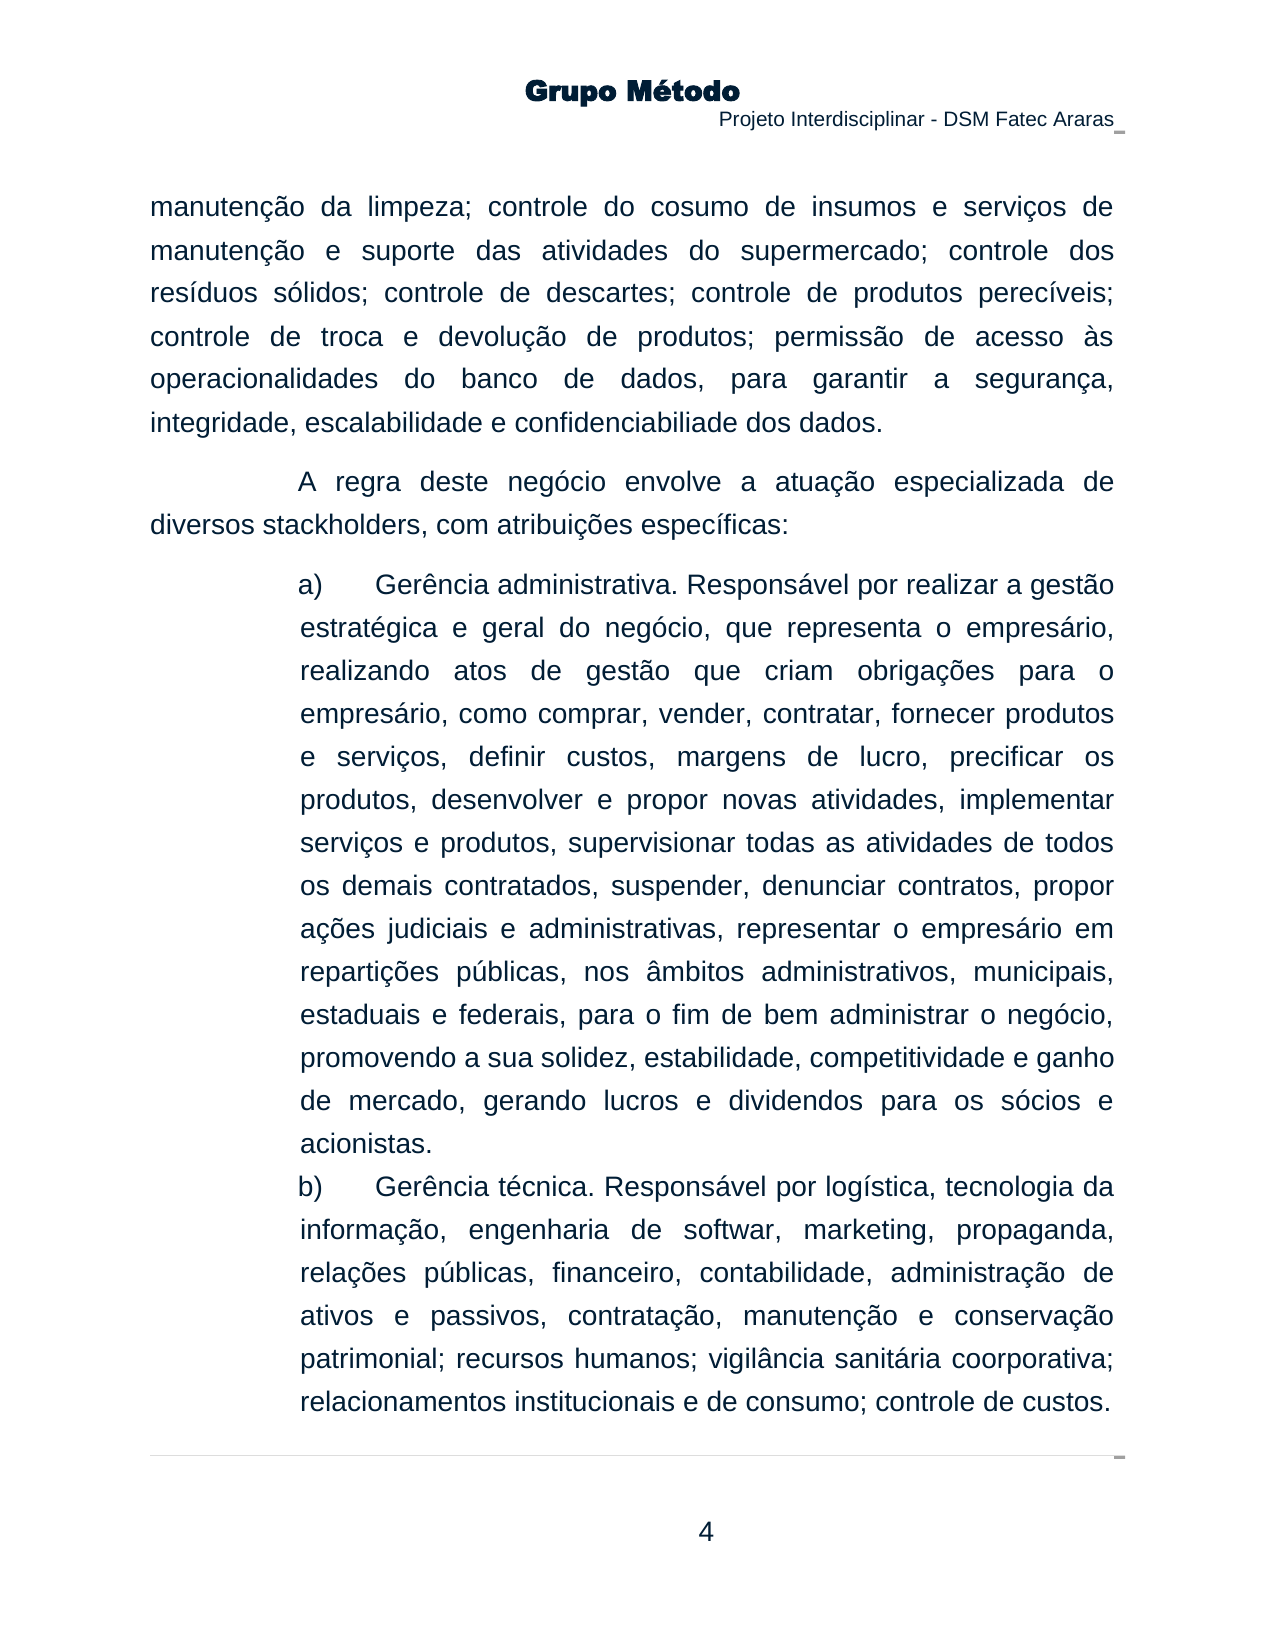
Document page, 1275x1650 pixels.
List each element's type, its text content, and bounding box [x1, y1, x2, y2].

list Gerência administrativa. Responsável por realizar a gestão estratégica e geral do negócio, que representa o empresário, realizando atos de gestão que criam obrigações para o empresário, como comprar, vender, contratar, fornecer produtos e serviços, definir custos, margens de lucro, precificar os produtos, desenvolver e propor novas atividades, implementar serviços e produtos, supervisionar todas as atividades de todos os demais contratados, suspender, denunciar contratos, propor ações judiciais e administrativas, representar o empresário em repartições públicas, nos âmbitos administrativos, municipais, estaduais e federais, para o fim de bem administrar o negócio, promovendo a sua solidez, estabilidade, competitividade e ganho de mercado, gerando lucros e dividendos para os sócios e acionistas. [298, 568, 1114, 1159]
list Gerência técnica. Responsável por logística, tecnologia da informação, engenharia de softwar, marketing, propaganda, relações públicas, financeiro, contabilidade, administração de ativos e passivos, contratação, manutenção e conservação patrimonial; recursos humanos; vigilância sanitária coorporativa; relacionamentos institucionais e de consumo; controle de custos. [298, 1170, 1114, 1418]
text A regra deste negócio envolve a atuação especializada de diversos stackholders, com atribuições específicas: [150, 465, 1114, 541]
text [150, 190, 1114, 438]
